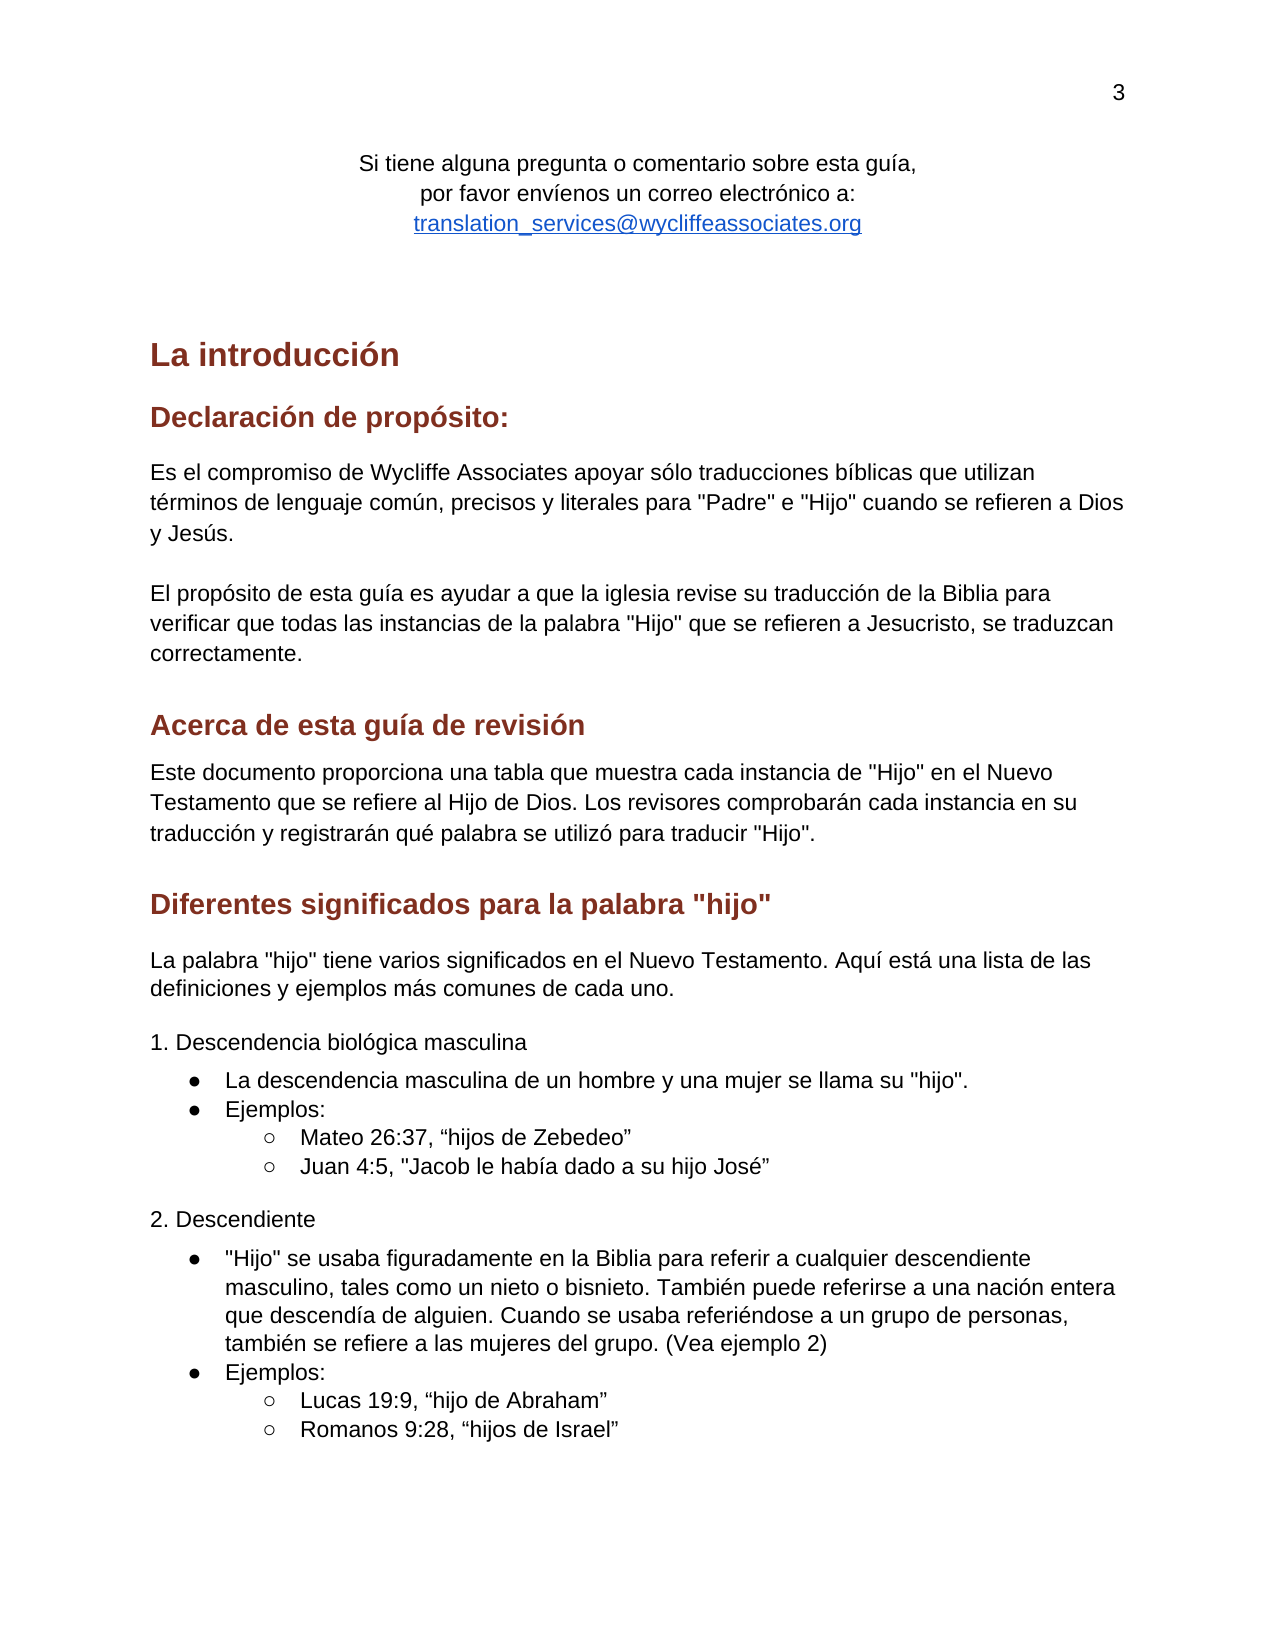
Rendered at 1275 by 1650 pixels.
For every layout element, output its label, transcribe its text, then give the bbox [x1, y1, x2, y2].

text El propósito de esta guía es ayudar a que la iglesia revise su traducción de la Biblia para verificar que todas las instancias de la palabra "Hijo" que se refieren a Jesucristo, se traduzcan correctamente. [150, 580, 1125, 667]
text 1. Descendencia biológica masculina [150, 1028, 1125, 1055]
subtitle La introducción [150, 335, 1125, 373]
list La descendencia masculina de un hombre y una mujer se llama su "hijo". [187, 1067, 1125, 1094]
text Este documento proporciona una tabla que muestra cada instancia de "Hijo" en el Nuevo Testamento que se refiere al Hijo de Dios. Los revisores comprobarán cada instancia en su traducción y registrarán qué palabra se utilizó para traducir "Hijo". [150, 759, 1125, 846]
text La palabra "hijo" tiene varios significados en el Nuevo Testamento. Aquí está una lista de las definiciones y ejemplos más comunes de cada uno. [150, 947, 1125, 1001]
list Mateo 26:37, “hijos de Zebedeo” [262, 1124, 1125, 1151]
list Juan 4:5, "Jacob le había dado a su hijo José” [262, 1153, 1125, 1179]
text translation_services@wycliffeassociates.org [150, 210, 1125, 237]
list Ejemplos: [187, 1359, 1125, 1385]
text Es el compromiso de Wycliffe Associates apoyar sólo traducciones bíblicas que utilizan términos de lenguaje común, precisos y literales para "Padre" e "Hijo" cuando se refieren a Dios y Jesús. [150, 459, 1125, 546]
subtitle Declaración de propósito: [150, 400, 1125, 433]
list Lucas 19:9, “hijo de Abraham” [262, 1387, 1125, 1413]
list Romanos 9:28, “hijos de Israel” [262, 1416, 1125, 1442]
list "Hijo" se usaba figuradamente en la Biblia para referir a cualquier descendiente masculino, tales como un nieto o bisnieto. También puede referirse a una nación entera que descendía de alguien. Cuando se usaba referiéndose a un grupo de personas, también se refiere a las mujeres del grupo. (Vea ejemplo 2) [187, 1245, 1125, 1357]
list Ejemplos: [187, 1096, 1125, 1122]
subtitle Acerca de esta guía de revisión [150, 708, 1125, 742]
text Si tiene alguna pregunta o comentario sobre esta guía, [150, 150, 1125, 176]
subtitle Diferentes significados para la palabra "hijo" [150, 887, 1125, 921]
text por favor envíenos un correo electrónico a: [150, 180, 1125, 207]
text 2. Descendiente [150, 1206, 1125, 1232]
